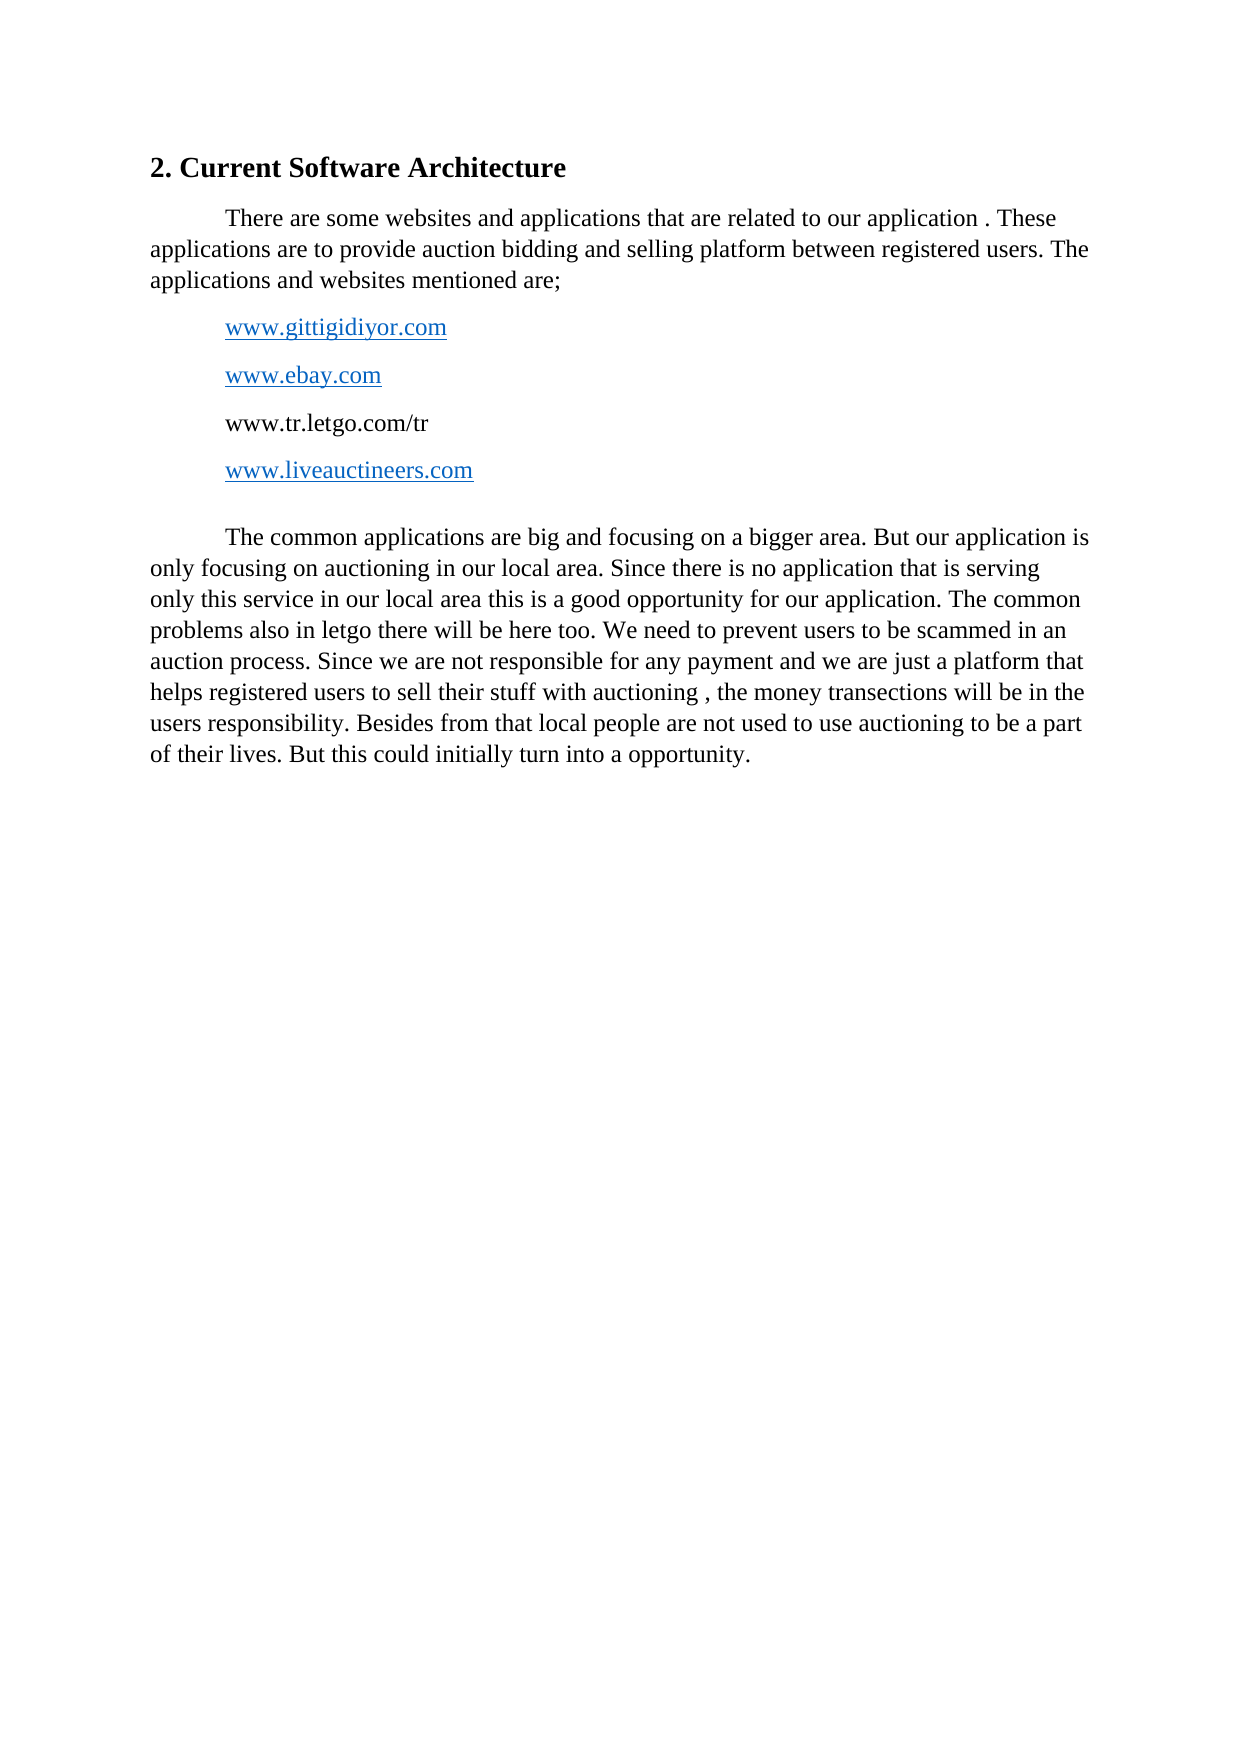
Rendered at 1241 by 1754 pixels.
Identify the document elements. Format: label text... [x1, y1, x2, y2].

text There are some websites and applications that are related to our application . These applications are to provide auction bidding and selling platform between registered users. The applications and websites mentioned are; [150, 203, 1090, 294]
text The common applications are big and focusing on a bigger area. But our application is only focusing on auctioning in our local area. Since there is no application that is serving only this service in our local area this is a good opportunity for our application. The common problems also in letgo there will be here too. We need to prevent users to be scammed in an auction process. Since we are not responsible for any payment and we are just a platform that helps registered users to sell their stuff with auctioning , the money transections will be in the users responsibility. Besides from that local people are not used to use auctioning to be a part of their lives. But this could initially turn into a opportunity. [150, 522, 1090, 768]
text 2. Current Software Architecture [150, 150, 1090, 183]
